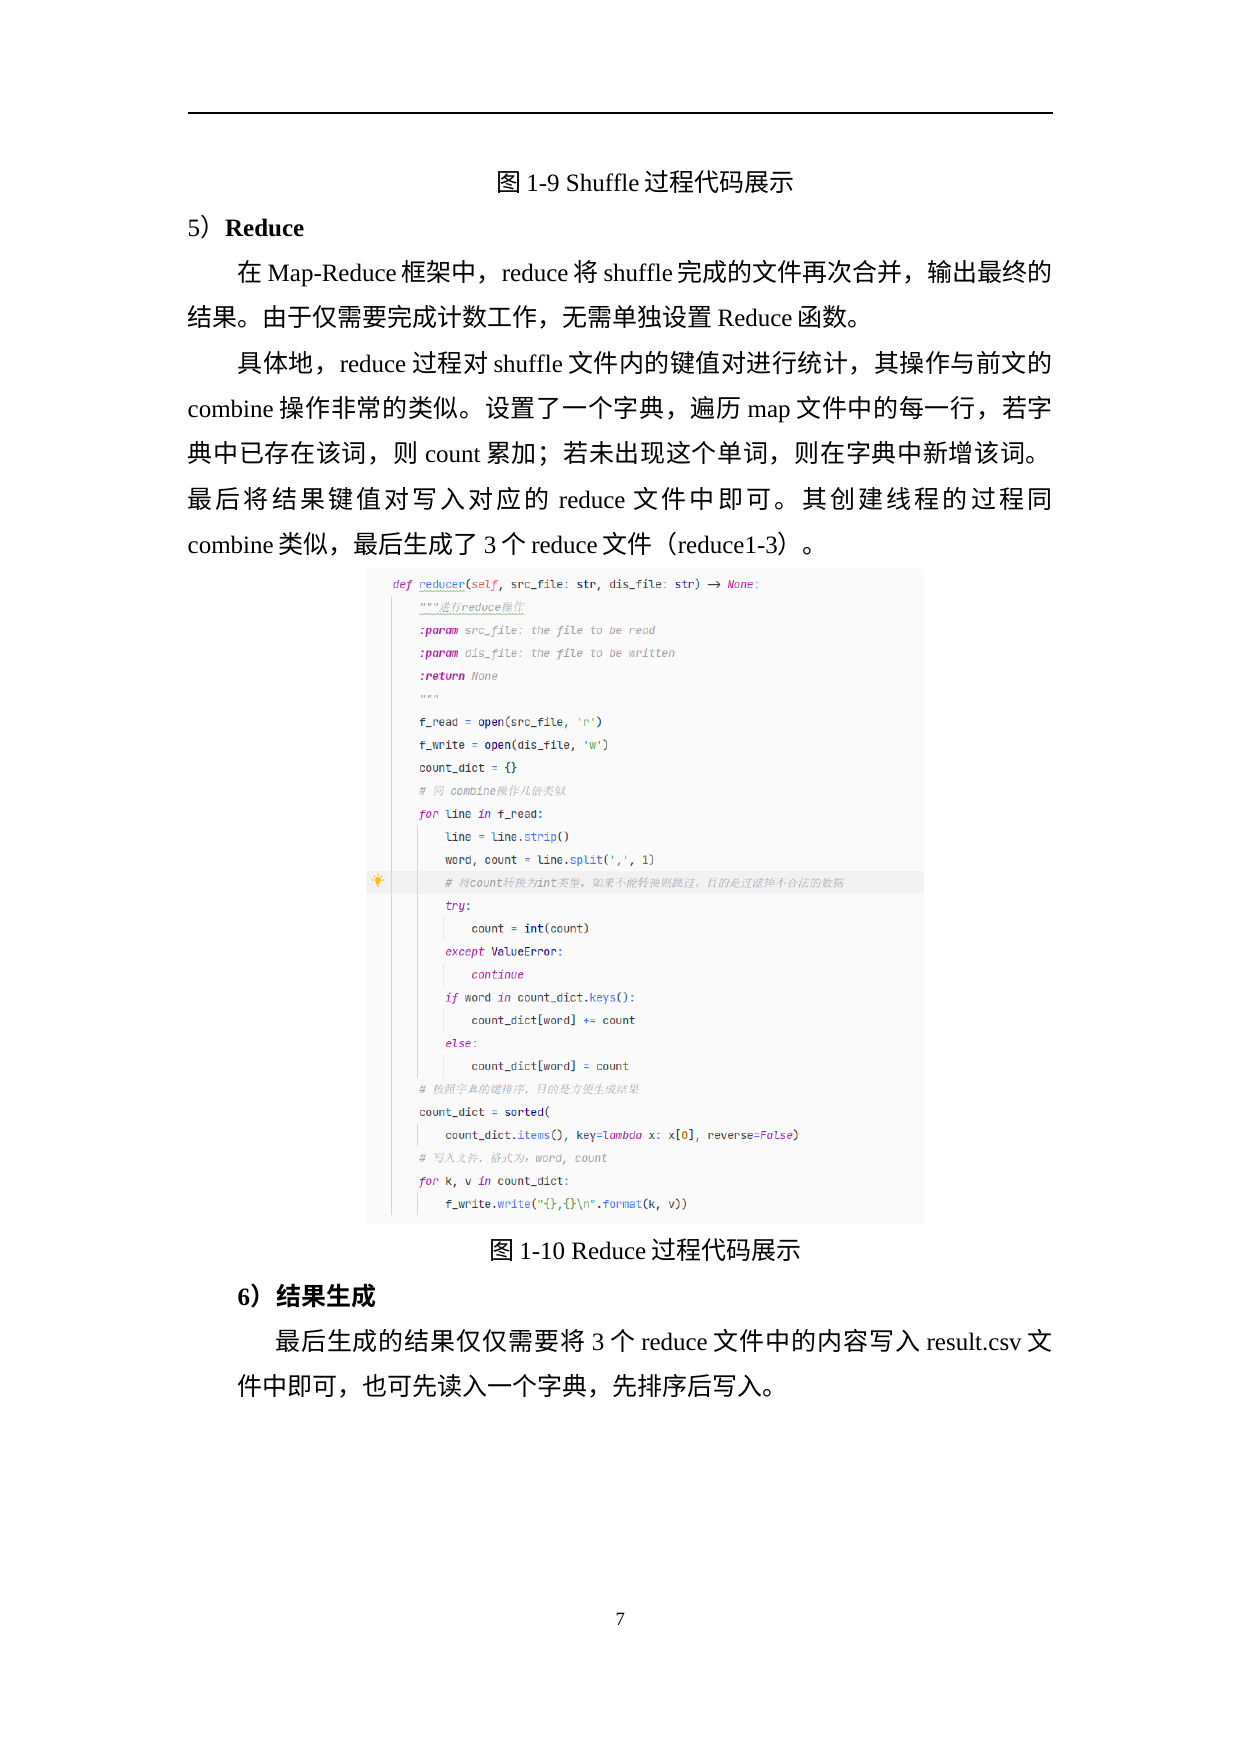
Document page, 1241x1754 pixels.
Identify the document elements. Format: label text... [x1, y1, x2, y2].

text 最后生成的结果仅仅需要将3个reduce文件中的内容写入result.csv文件中即可，也可先读入一个字典，先排序后写入。 [237, 1321, 1053, 1403]
text 图1-9 Shuffle过程代码展示 [187, 162, 1053, 198]
list 结果生成 [237, 1276, 1053, 1312]
text 5）Reduce [187, 207, 1053, 243]
text 在Map-Reduce框架中，reduce将shuffle完成的文件再次合并，输出最终的结果。由于仅需要完成计数工作，无需单独设置Reduce函数。 [187, 253, 1053, 334]
picture [366, 569, 925, 1224]
text 具体地，reduce过程对shuffle文件内的键值对进行统计，其操作与前文的combine操作非常的类似。设置了一个字典，遍历map文件中的每一行，若字典中已存在该词，则count累加；若未出现这个单词，则在字典中新增该词。最后将结果键值对写入对应的reduce文件中即可。其创建线程的过程同combine类似，最后生成了3个reduce文件（reduce1-3）。 [187, 343, 1053, 561]
text 图1-10 Reduce过程代码展示 [187, 1231, 1053, 1267]
